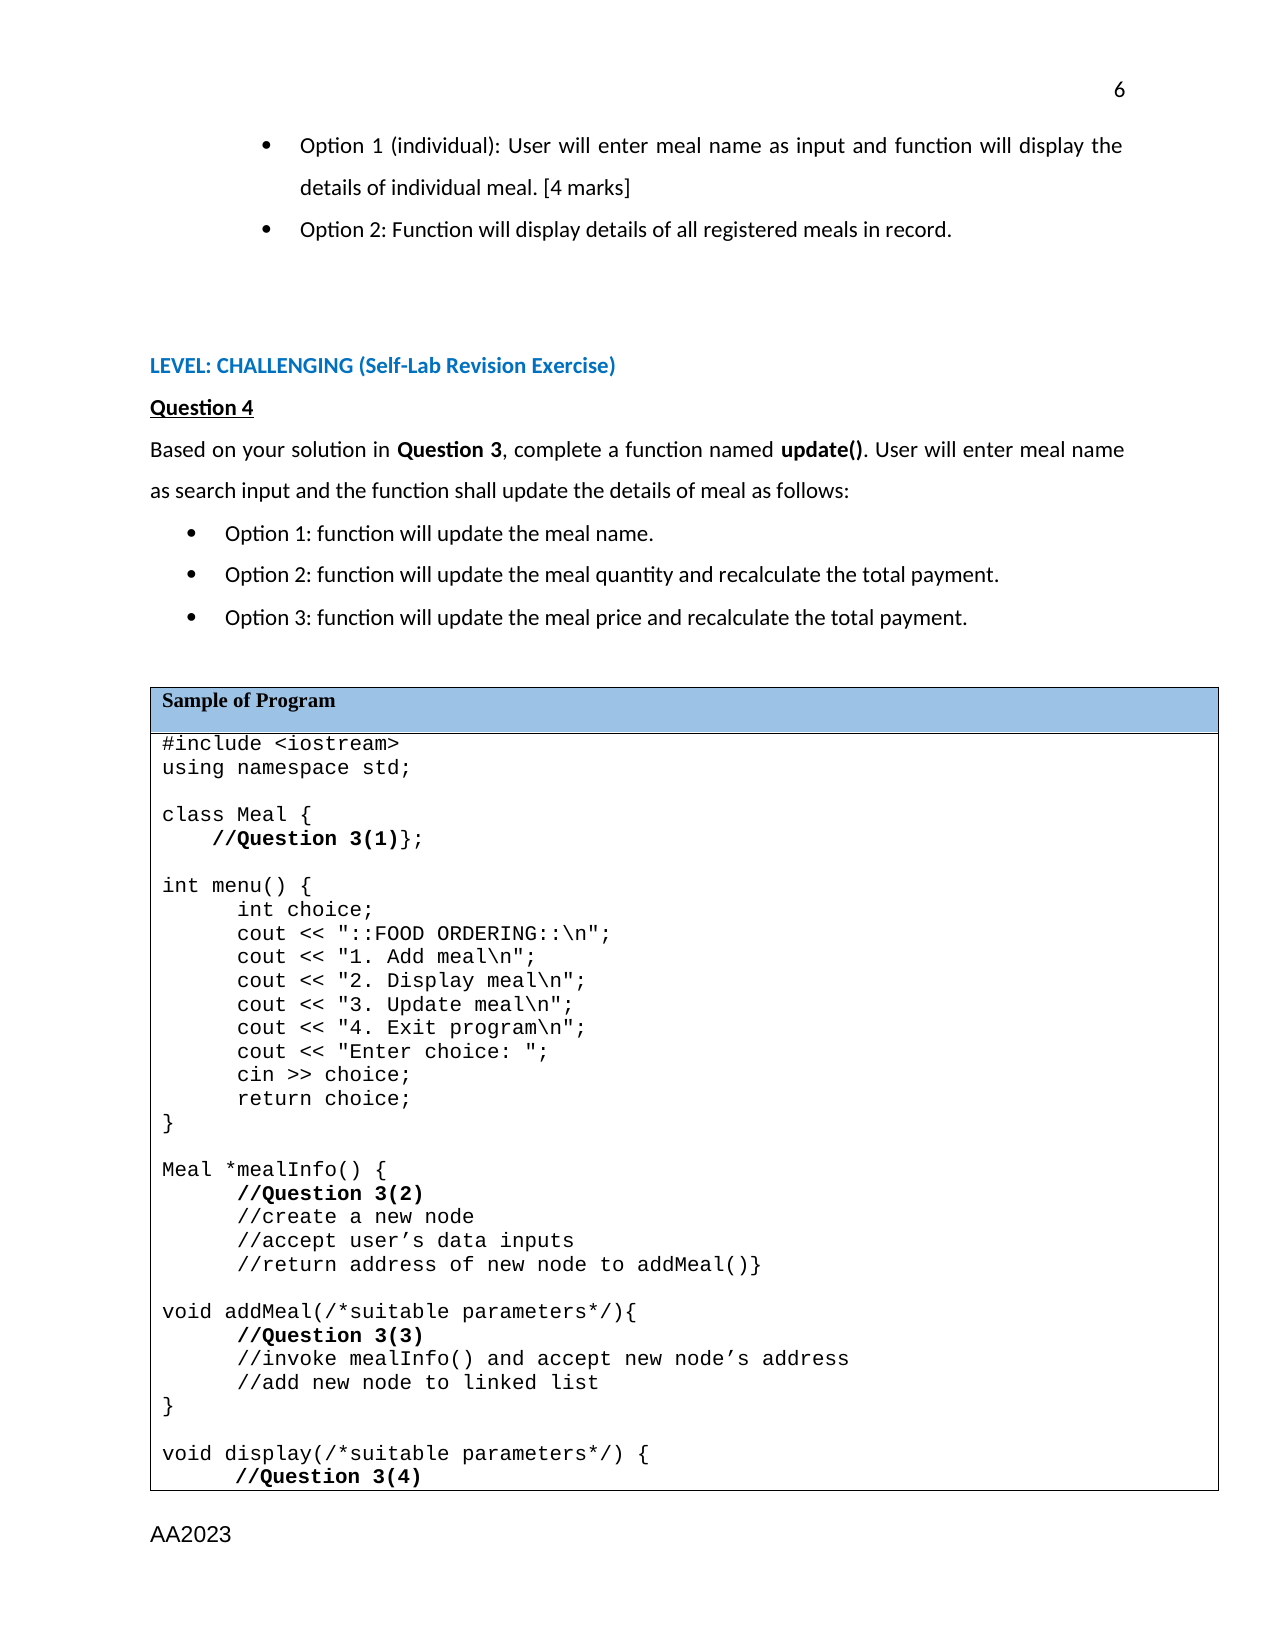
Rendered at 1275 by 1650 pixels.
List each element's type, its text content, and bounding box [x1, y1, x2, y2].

text Based on your solution in Question 3, complete a function named update(). User will enter meal name as search input and the function shall update the details of meal as follows: [150, 435, 1125, 505]
text Question 4 [150, 393, 1125, 421]
list Option 1: function will update the meal name. [187, 519, 1125, 547]
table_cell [151, 734, 1218, 1490]
text LEVEL: CHALLENGING (Self-Lab Revision Exercise) [150, 351, 1125, 379]
list Option 2: function will update the meal quantity and recalculate the total payment. [187, 561, 1125, 589]
list Option 2: Function will display details of all registered meals in record. [262, 215, 1125, 243]
table_header Sample of Program [151, 688, 1218, 732]
list Option 1 (individual): User will enter meal name as input and function will display the details of individual meal. [4 marks] [262, 131, 1125, 201]
list Option 3: function will update the meal price and recalculate the total payment. [187, 603, 1125, 631]
